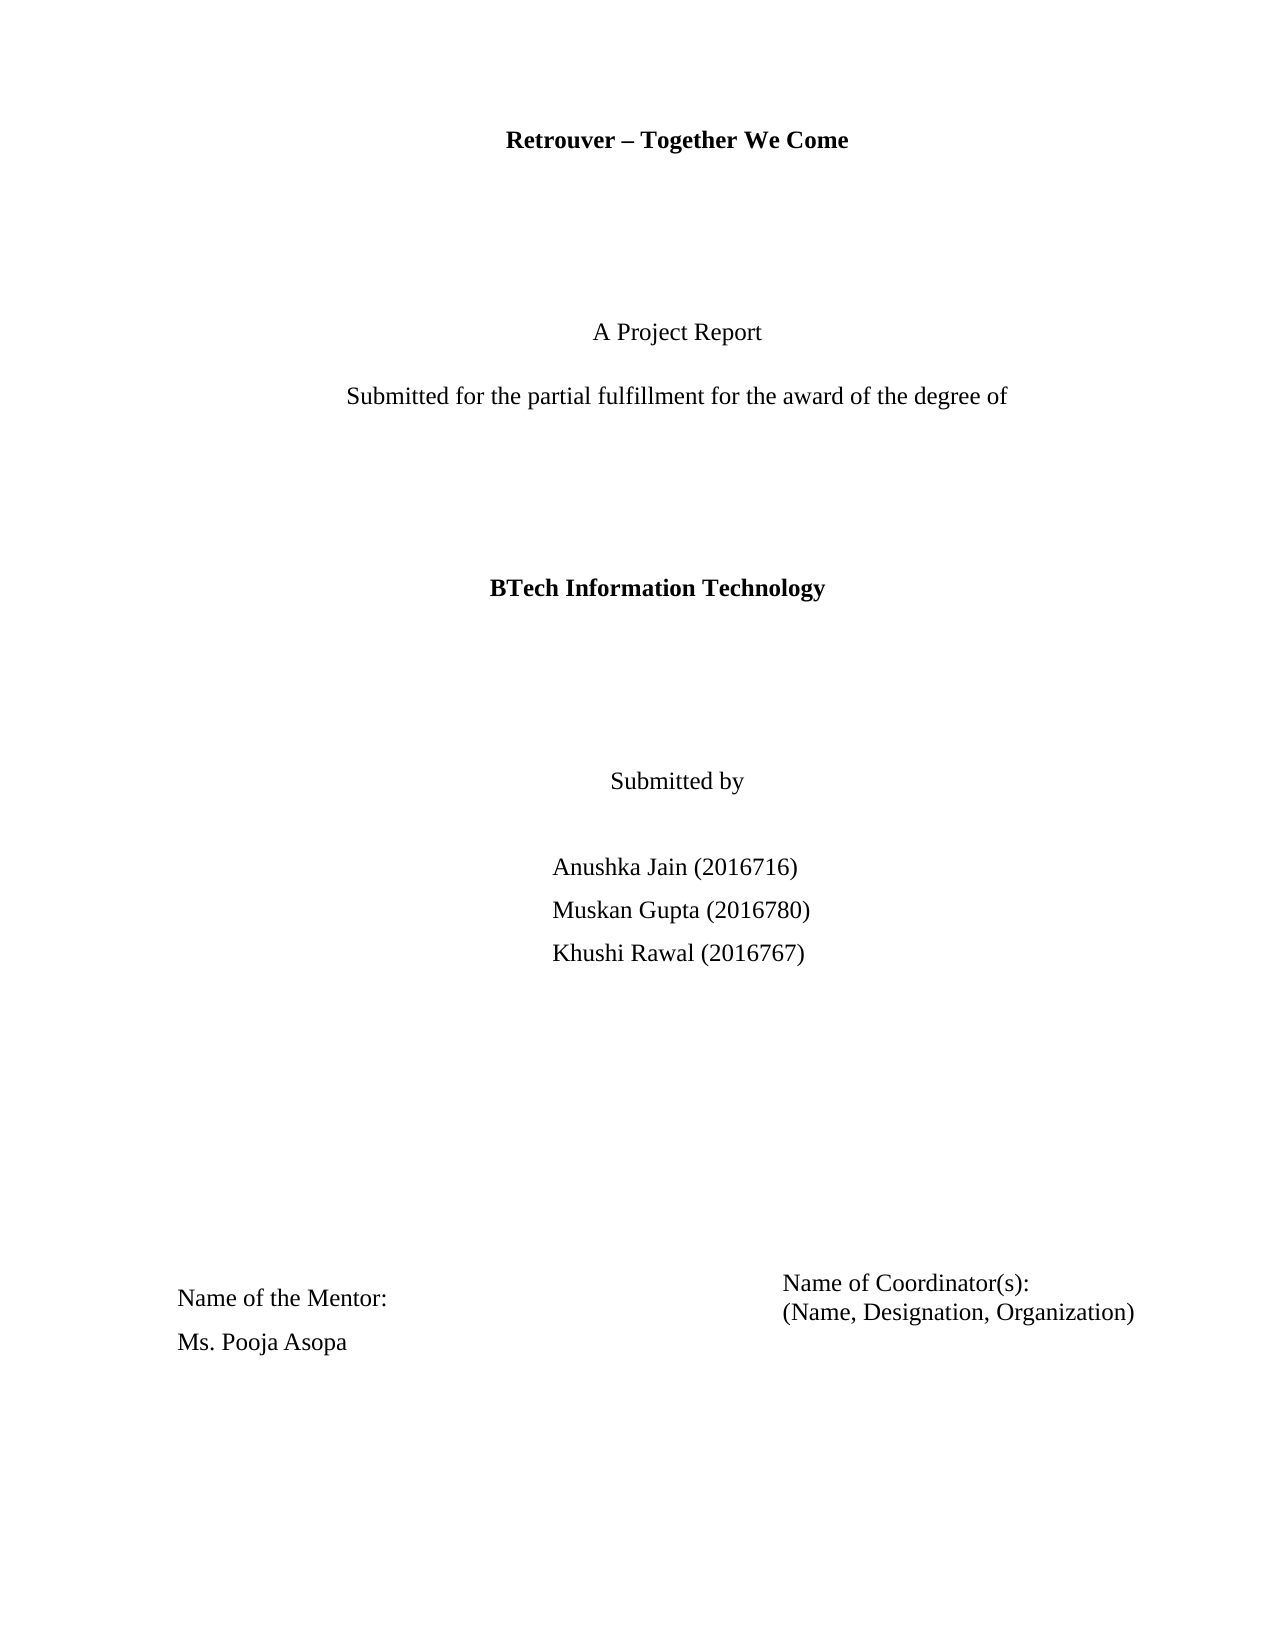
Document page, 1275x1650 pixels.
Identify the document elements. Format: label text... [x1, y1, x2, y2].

text Anushka Jain (2016716) [177, 852, 1177, 881]
text Khushi Rawal (2016767) [177, 938, 1177, 967]
text BTech Information Technology [177, 573, 1177, 601]
text Ms. Pooja Asopa [177, 1327, 1177, 1355]
text Muskan Gupta (2016780) [177, 895, 1177, 924]
text Submitted for the partial fulfillment for the award of the degree of [177, 381, 1177, 409]
text A Project Report [177, 317, 1177, 346]
text Retrouver – Together We Come [177, 125, 1177, 154]
text Submitted by [177, 766, 1177, 795]
text Name of the Mentor: [177, 1283, 1177, 1312]
